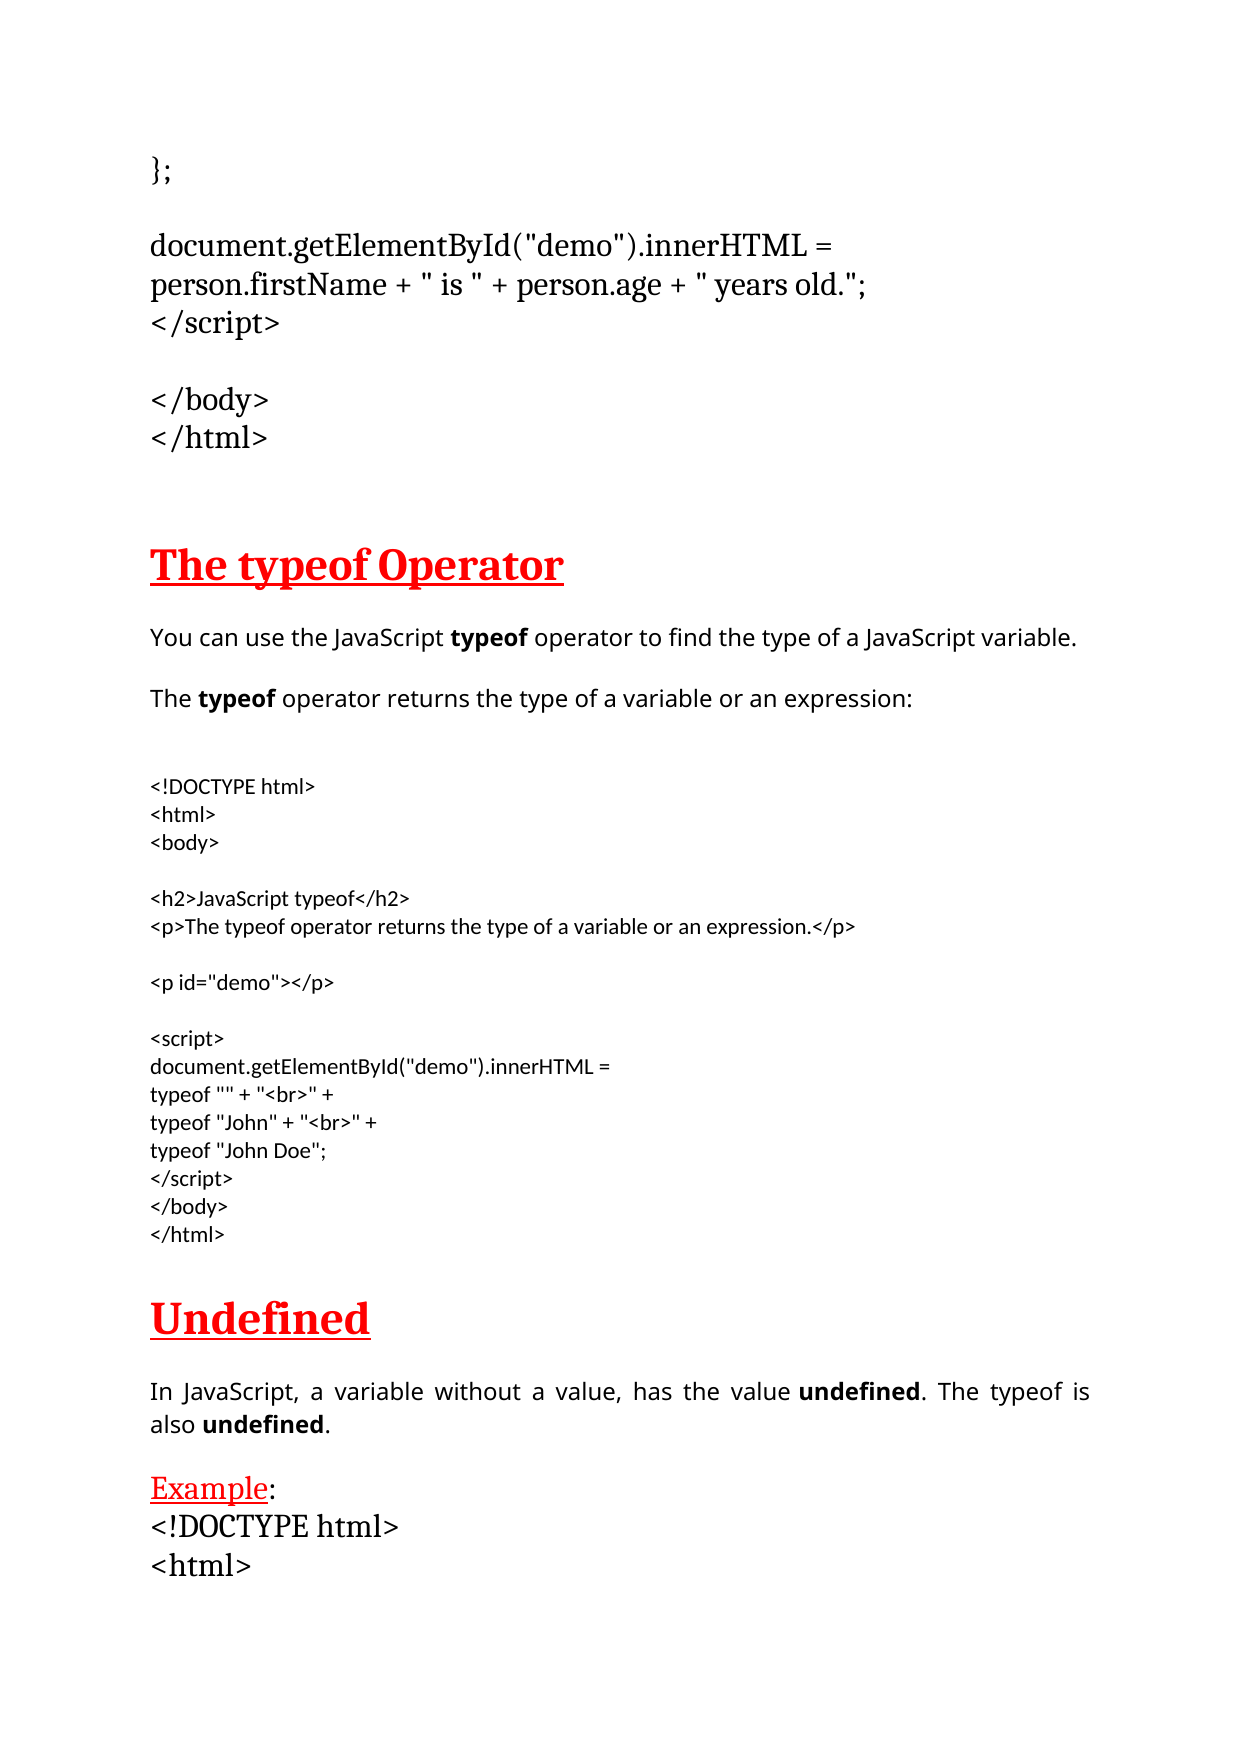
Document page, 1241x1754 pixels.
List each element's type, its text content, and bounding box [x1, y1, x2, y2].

text typeof "John" + "<br>" + [150, 1108, 1090, 1136]
text <html> [150, 800, 1090, 828]
text <p>The typeof operator returns the type of a variable or an expression.</p> [150, 912, 1090, 940]
text In JavaScript, a variable without a value, has the value undefined. The typeof is also undefined. [150, 1375, 1090, 1440]
text <!DOCTYPE html> [150, 1508, 1090, 1546]
text }; [150, 150, 1090, 188]
text The typeof operator returns the type of a variable or an expression: [150, 682, 1090, 715]
text </html> [150, 1220, 1090, 1248]
subtitle Undefined [150, 1292, 1090, 1346]
text </script> [150, 303, 1090, 342]
text typeof "John Doe"; [150, 1136, 1090, 1164]
text person.firstName + " is " + person.age + " years old."; [150, 265, 1090, 303]
text <html> [150, 1546, 1090, 1584]
text <script> [150, 1024, 1090, 1052]
text </body> [150, 1192, 1090, 1220]
text document.getElementById("demo").innerHTML = [150, 227, 1090, 265]
text <body> [150, 828, 1090, 856]
text <h2>JavaScript typeof</h2> [150, 884, 1090, 912]
text </script> [150, 1164, 1090, 1192]
text You can use the JavaScript typeof operator to find the type of a JavaScript variable. [150, 621, 1090, 653]
text </body> [150, 380, 1090, 418]
text </html> [150, 418, 1090, 457]
text typeof "" + "<br>" + [150, 1080, 1090, 1108]
subtitle The typeof Operator [150, 539, 1090, 591]
text Example: [150, 1469, 1090, 1508]
text document.getElementById("demo").innerHTML = [150, 1052, 1090, 1080]
text <!DOCTYPE html> [150, 772, 1090, 800]
text <p id="demo"></p> [150, 968, 1090, 996]
